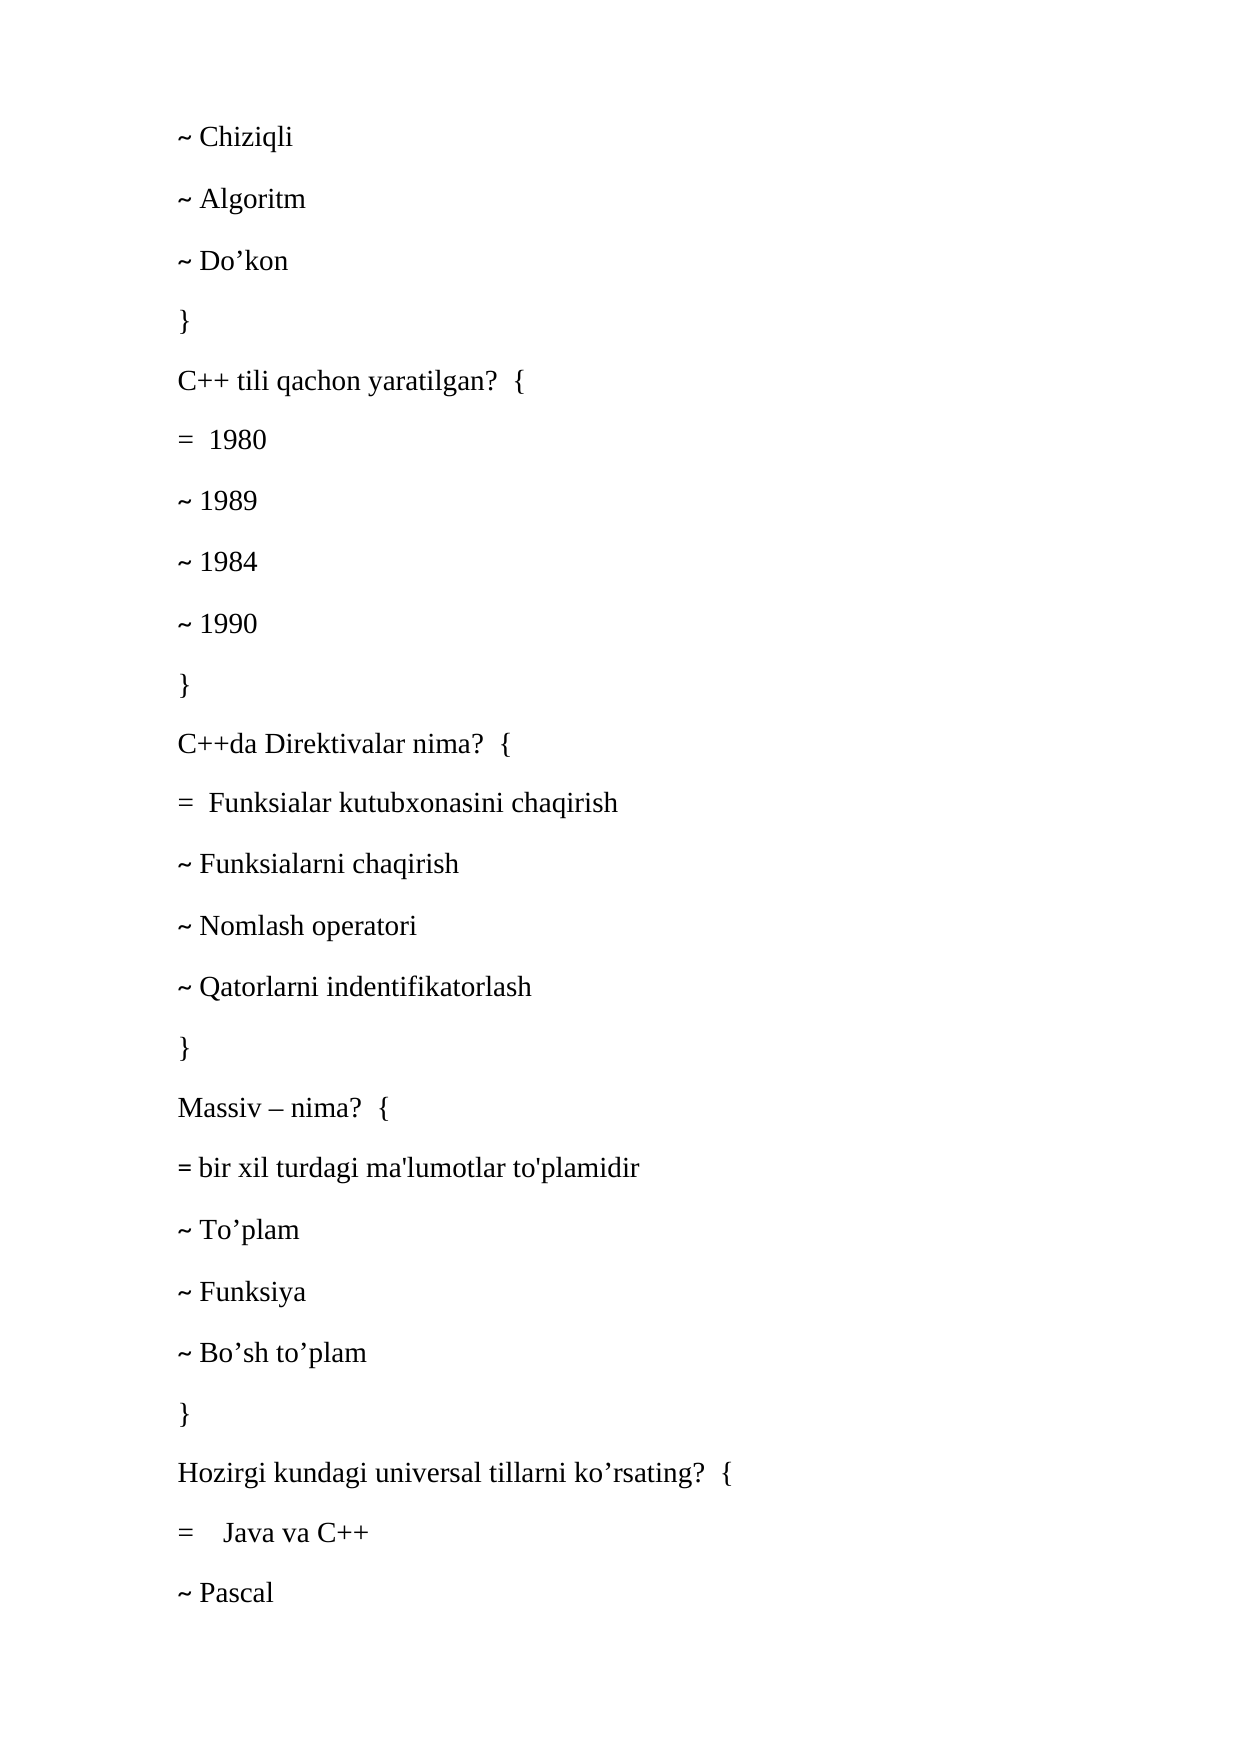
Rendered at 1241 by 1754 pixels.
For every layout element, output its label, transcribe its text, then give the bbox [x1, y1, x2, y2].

text ~ 1989 [177, 482, 1152, 517]
text C++ tili qachon yaratilgan? { [177, 363, 1152, 396]
text = bir xil turdagi ma'lumotlar to'plamidir [177, 1149, 1152, 1185]
text ~ To’plam [177, 1211, 1152, 1246]
text ~ Nomlash operatori [177, 907, 1152, 942]
text Massiv – nima? { [177, 1090, 1152, 1123]
text ~ Funksialarni chaqirish [177, 845, 1152, 881]
text } [177, 1030, 1152, 1064]
text } [177, 303, 1152, 337]
text ~ Bo’sh to’plam [177, 1334, 1152, 1370]
text ~ 1984 [177, 543, 1152, 579]
text = 1980 [177, 422, 1152, 456]
text ~ Do’kon [177, 242, 1152, 277]
text } [177, 667, 1152, 700]
text } [177, 1396, 1152, 1430]
text ~ Funksiya [177, 1273, 1152, 1308]
text ~ Pascal [177, 1574, 1152, 1610]
text ~ Algoritm [177, 180, 1152, 216]
text C++da Direktivalar nima? { [177, 726, 1152, 760]
text = Funksialar kutubxonasini chaqirish [177, 786, 1152, 819]
text ~ 1990 [177, 605, 1152, 641]
text = Java va C++ [177, 1515, 1152, 1548]
text ~ Chiziqli [177, 118, 1152, 154]
text ~ Qatorlarni indentifikatorlash [177, 968, 1152, 1004]
text Hozirgi kundagi universal tillarni ko’rsating? { [177, 1456, 1152, 1489]
